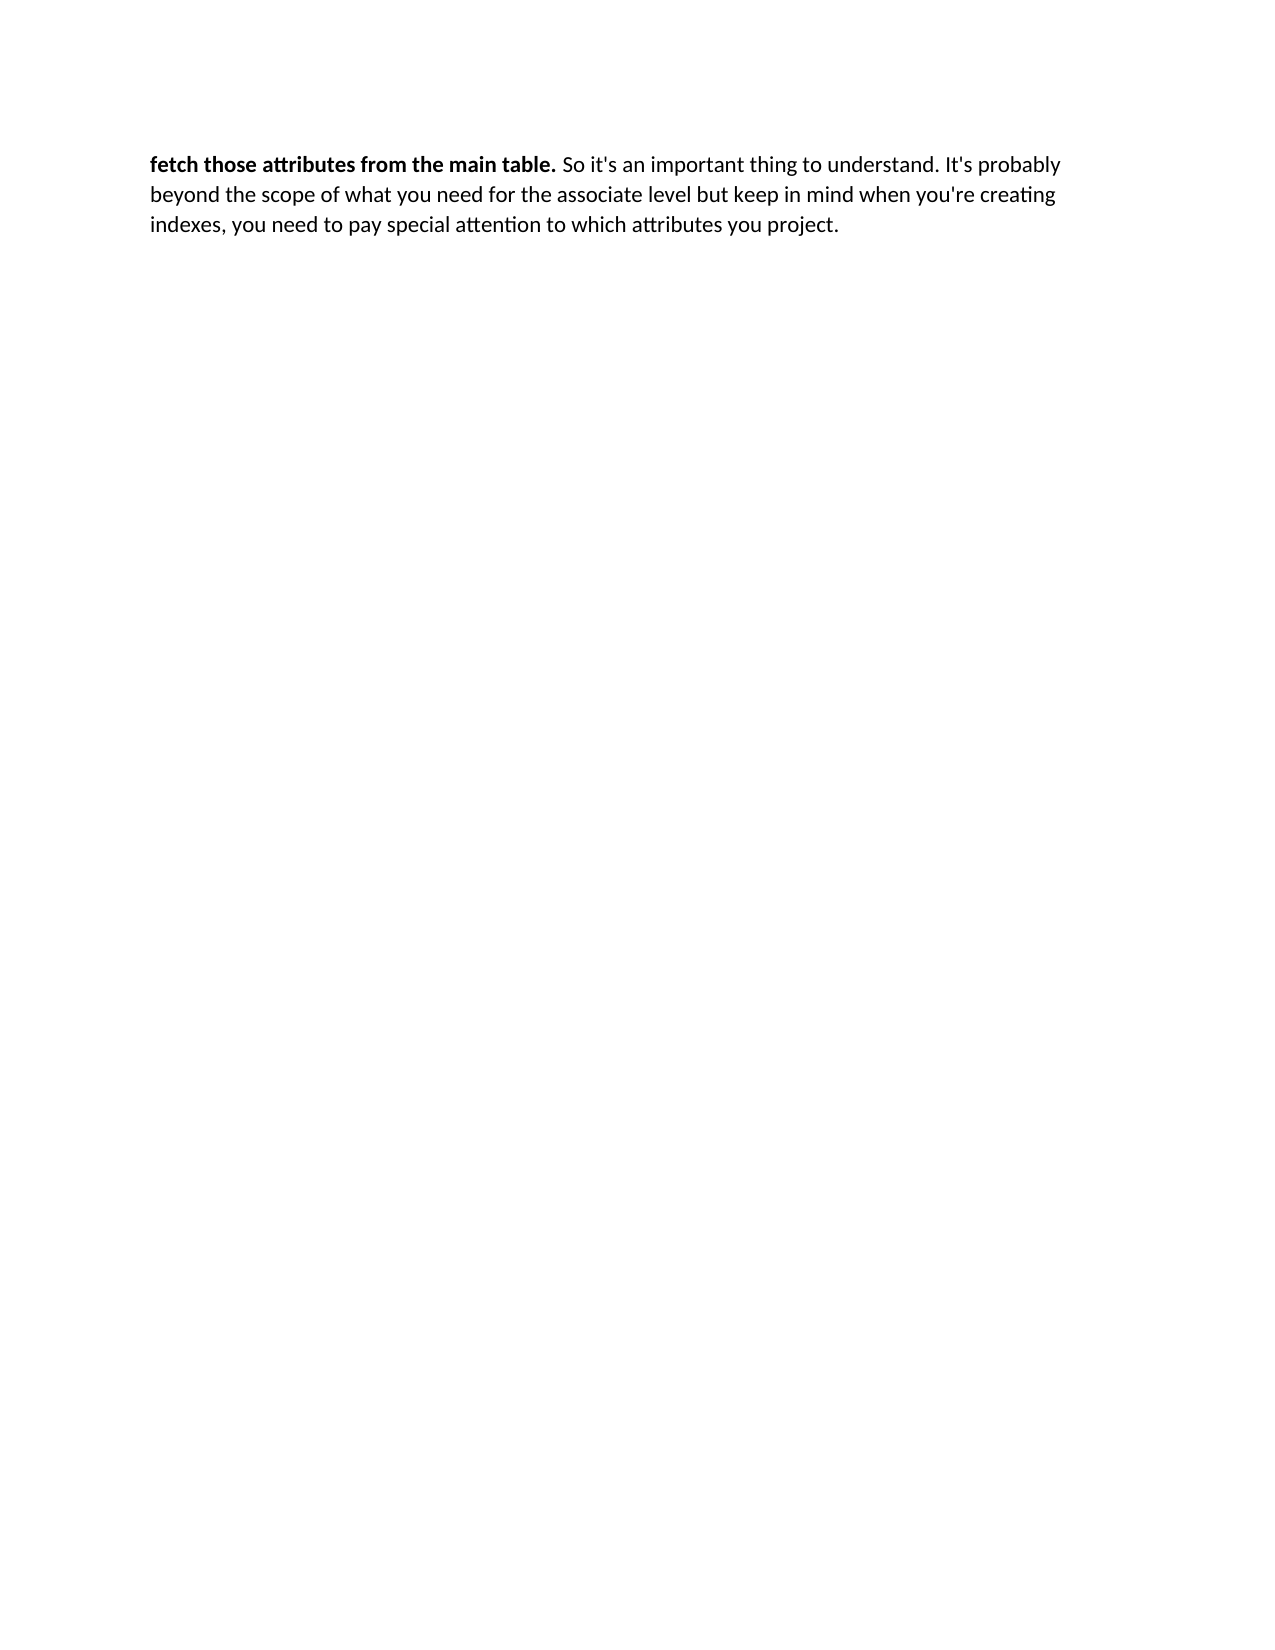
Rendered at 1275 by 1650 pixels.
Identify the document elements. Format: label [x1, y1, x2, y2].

text [150, 150, 1125, 238]
